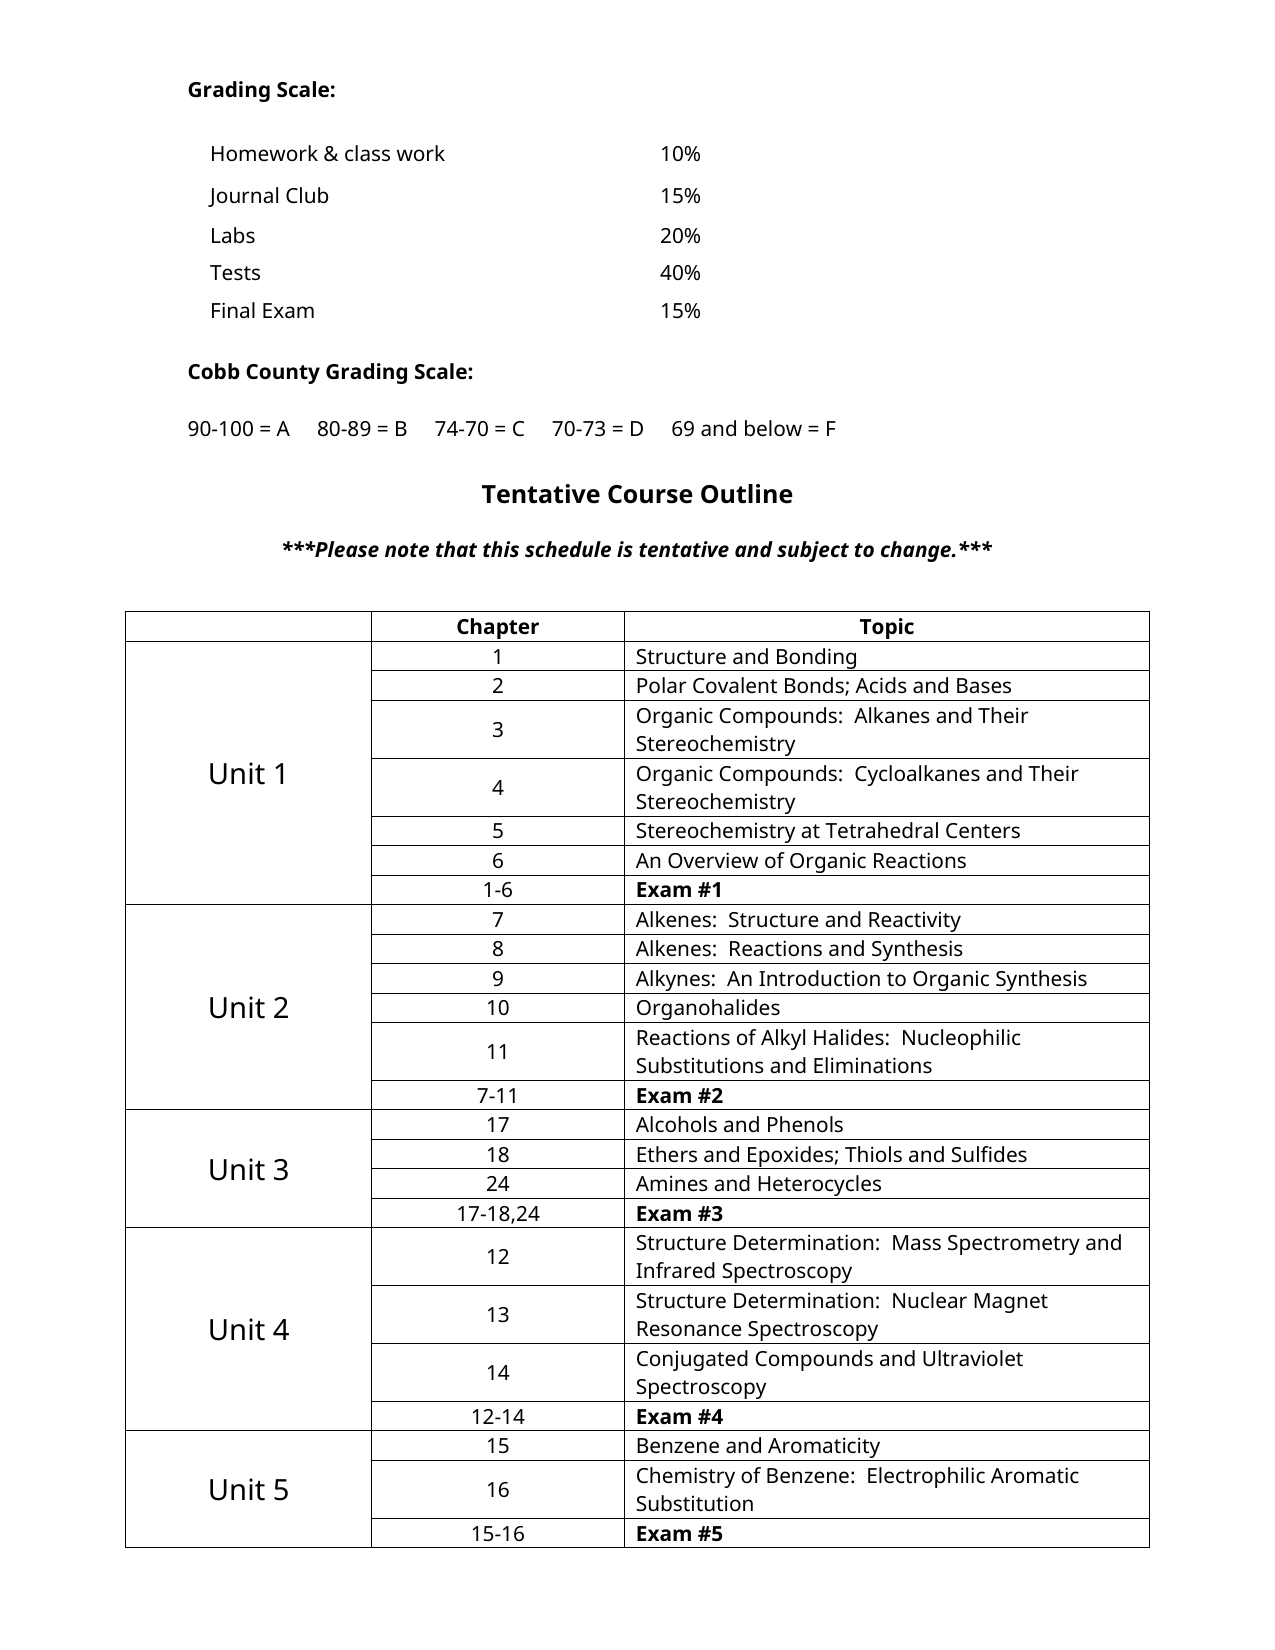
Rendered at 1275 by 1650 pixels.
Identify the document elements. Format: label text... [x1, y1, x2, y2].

table_cell Exam #3 [625, 1199, 1149, 1227]
table_cell 15 [372, 1431, 624, 1460]
text Cobb County Grading Scale: [187, 357, 1087, 386]
table_cell 9 [372, 964, 624, 992]
subtitle Tentative Course Outline [187, 477, 1087, 511]
table_cell Unit 5 [126, 1431, 371, 1547]
table_cell 20% [649, 216, 1110, 254]
text 90-100 = A 80-89 = B 74-70 = C 70-73 = D 69 and below = F [187, 414, 1087, 442]
table_cell Exam #1 [625, 876, 1149, 904]
text ***Please note that this schedule is tentative and subject to change.*** [187, 535, 1087, 563]
table_cell 17 [372, 1110, 624, 1139]
table_cell Structure and Bonding [625, 642, 1149, 670]
table_cell Exam #2 [625, 1081, 1149, 1109]
table_cell 10 [372, 994, 624, 1022]
table_cell Organohalides [625, 994, 1149, 1022]
table_header Homework & class work [199, 132, 649, 174]
table_cell 12 [372, 1228, 624, 1285]
table_cell Labs [199, 216, 649, 254]
table_cell Conjugated Compounds and Ultraviolet Spectroscopy [625, 1344, 1149, 1401]
table_cell Ethers and Epoxides; Thiols and Sulfides [625, 1140, 1149, 1168]
table_cell 3 [372, 701, 624, 758]
table_cell Structure Determination: Mass Spectrometry and Infrared Spectroscopy [625, 1228, 1149, 1285]
text Grading Scale: [187, 75, 1087, 103]
table_cell Benzene and Aromaticity [625, 1431, 1149, 1460]
table_cell Organic Compounds: Cycloalkanes and Their Stereochemistry [625, 759, 1149, 816]
table_cell 18 [372, 1140, 624, 1168]
table_cell 12-14 [372, 1402, 624, 1430]
table_cell 7 [372, 905, 624, 933]
table_cell Unit 3 [126, 1110, 371, 1227]
table_cell Reactions of Alkyl Halides: Nucleophilic Substitutions and Eliminations [625, 1023, 1149, 1080]
table_cell 6 [372, 846, 624, 874]
table_cell 5 [372, 817, 624, 845]
table_cell Structure Determination: Nuclear Magnet Resonance Spectroscopy [625, 1286, 1149, 1343]
table_cell 1-6 [372, 876, 624, 904]
table_cell 7-11 [372, 1081, 624, 1109]
table_header Chapter [372, 612, 624, 641]
table_cell Unit 4 [126, 1228, 371, 1430]
table_cell Polar Covalent Bonds; Acids and Bases [625, 671, 1149, 700]
table_cell 40% [649, 254, 1110, 291]
table_cell Exam #5 [625, 1519, 1149, 1547]
table_cell 4 [372, 759, 624, 816]
table_cell 16 [372, 1461, 624, 1518]
table_cell Exam #4 [625, 1402, 1149, 1430]
table_cell Chemistry of Benzene: Electrophilic Aromatic Substitution [625, 1461, 1149, 1518]
table_cell Alkenes: Structure and Reactivity [625, 905, 1149, 933]
table_cell 15-16 [372, 1519, 624, 1547]
table_cell 14 [372, 1344, 624, 1401]
table_cell 2 [372, 671, 624, 700]
table_cell Journal Club [199, 174, 649, 216]
table_header [126, 612, 371, 641]
table_cell Alkenes: Reactions and Synthesis [625, 935, 1149, 963]
table_cell 11 [372, 1023, 624, 1080]
table_cell Alkynes: An Introduction to Organic Synthesis [625, 964, 1149, 992]
table_cell 1 [372, 642, 624, 670]
table_header Topic [625, 612, 1149, 641]
table_cell Unit 1 [126, 642, 371, 904]
table_cell Final Exam [199, 291, 649, 329]
table_cell Stereochemistry at Tetrahedral Centers [625, 817, 1149, 845]
table_cell Organic Compounds: Alkanes and Their Stereochemistry [625, 701, 1149, 758]
table_cell Tests [199, 254, 649, 291]
table_cell 15% [649, 174, 1110, 216]
table_cell Unit 2 [126, 905, 371, 1109]
table_cell 8 [372, 935, 624, 963]
table_header 10% [649, 132, 1110, 174]
table_cell 24 [372, 1169, 624, 1198]
table_cell An Overview of Organic Reactions [625, 846, 1149, 874]
table_cell 15% [649, 291, 1110, 329]
table_cell 13 [372, 1286, 624, 1343]
table_cell Alcohols and Phenols [625, 1110, 1149, 1139]
table_cell Amines and Heterocycles [625, 1169, 1149, 1198]
table_cell 17-18,24 [372, 1199, 624, 1227]
